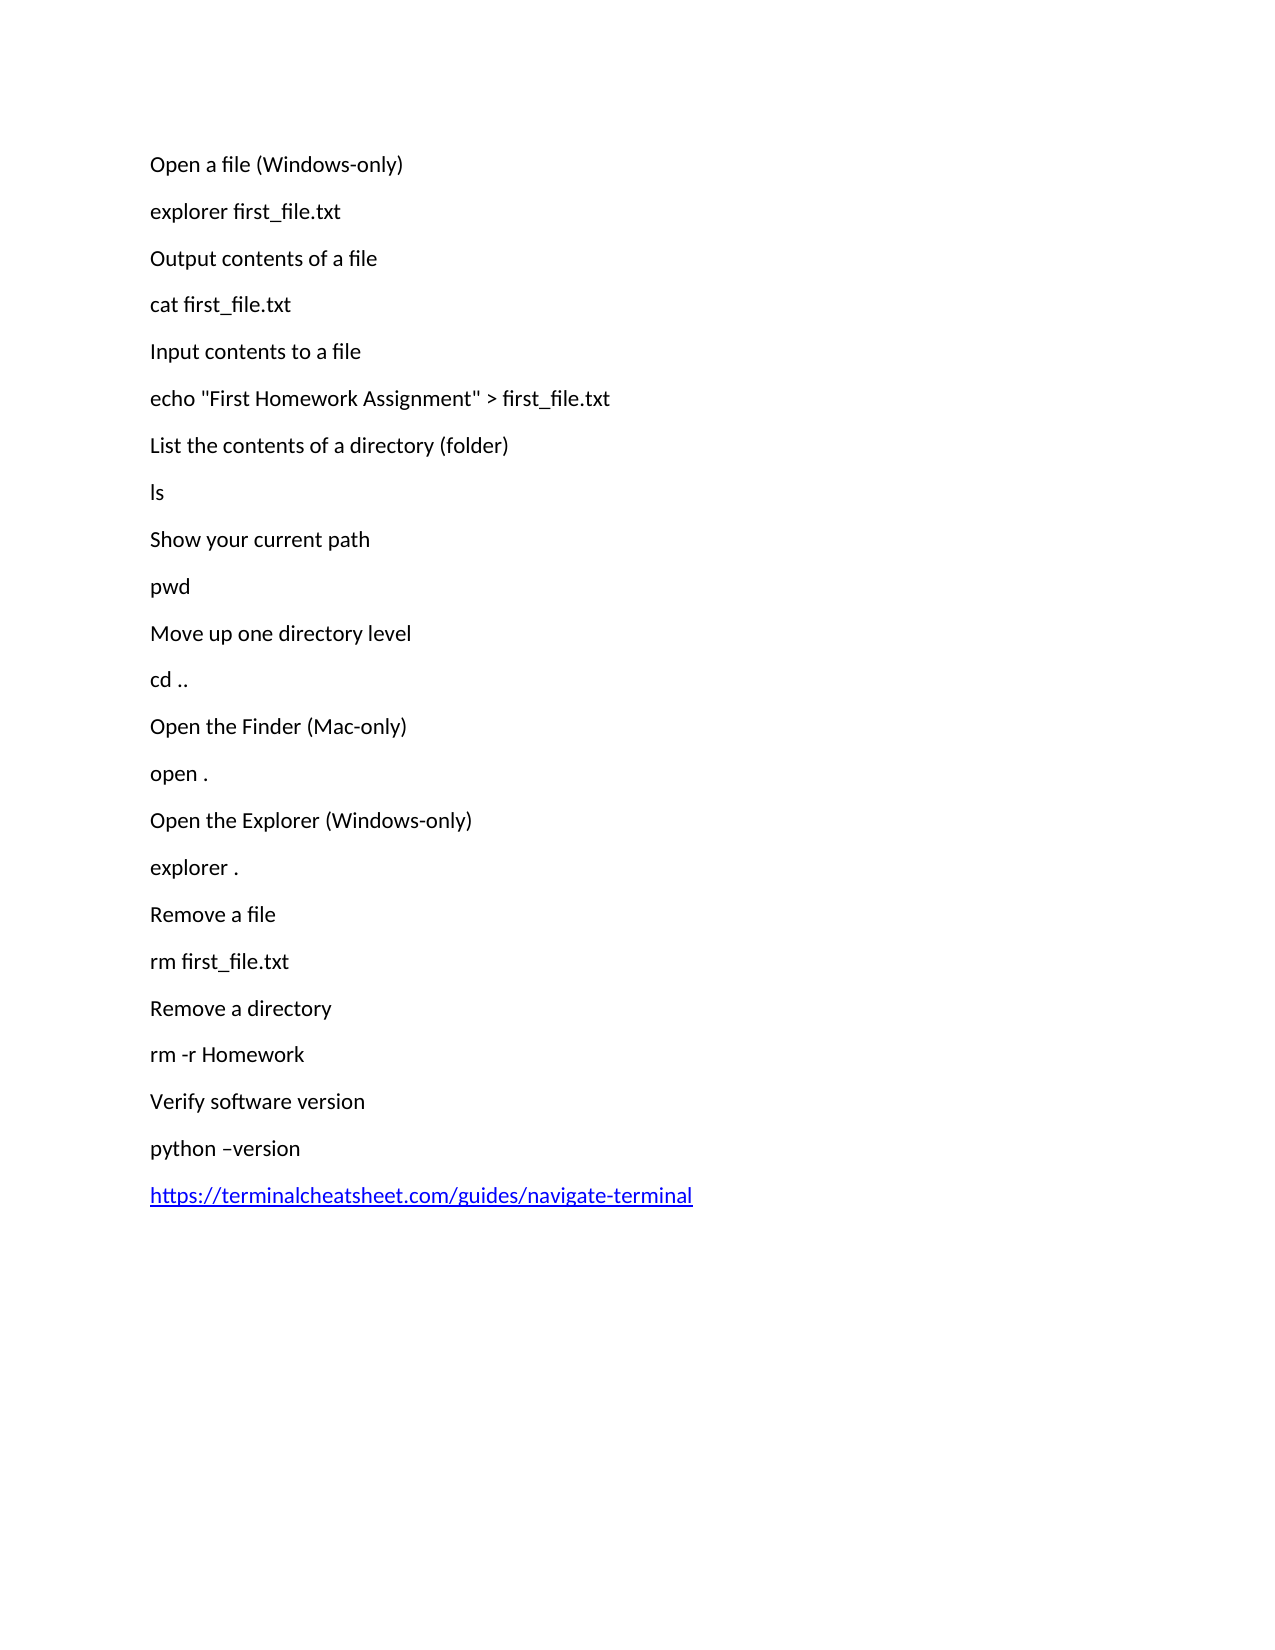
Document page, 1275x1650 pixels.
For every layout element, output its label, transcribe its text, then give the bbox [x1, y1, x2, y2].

text explorer . [150, 853, 1125, 881]
text rm -r Homework [150, 1041, 1125, 1069]
text Show your current path [150, 525, 1125, 553]
text open . [150, 759, 1125, 787]
text python –version [150, 1134, 1125, 1162]
text echo "First Homework Assignment" > first_file.txt [150, 384, 1125, 412]
text List the contents of a directory (folder) [150, 431, 1125, 459]
text ls [150, 478, 1125, 506]
text explorer first_file.txt [150, 197, 1125, 225]
text https://terminalcheatsheet.com/guides/navigate-terminal [150, 1181, 1125, 1209]
text Open the Explorer (Windows-only) [150, 806, 1125, 834]
text Open a file (Windows-only) [150, 150, 1125, 178]
text pwd [150, 572, 1125, 600]
text Verify software version [150, 1087, 1125, 1116]
text Open the Finder (Mac-only) [150, 712, 1125, 741]
text Remove a directory [150, 994, 1125, 1022]
text Output contents of a file [150, 244, 1125, 272]
text Input contents to a file [150, 337, 1125, 366]
text cat first_file.txt [150, 291, 1125, 319]
text rm first_file.txt [150, 947, 1125, 975]
text Remove a file [150, 900, 1125, 928]
text cd .. [150, 666, 1125, 694]
text Move up one directory level [150, 619, 1125, 647]
